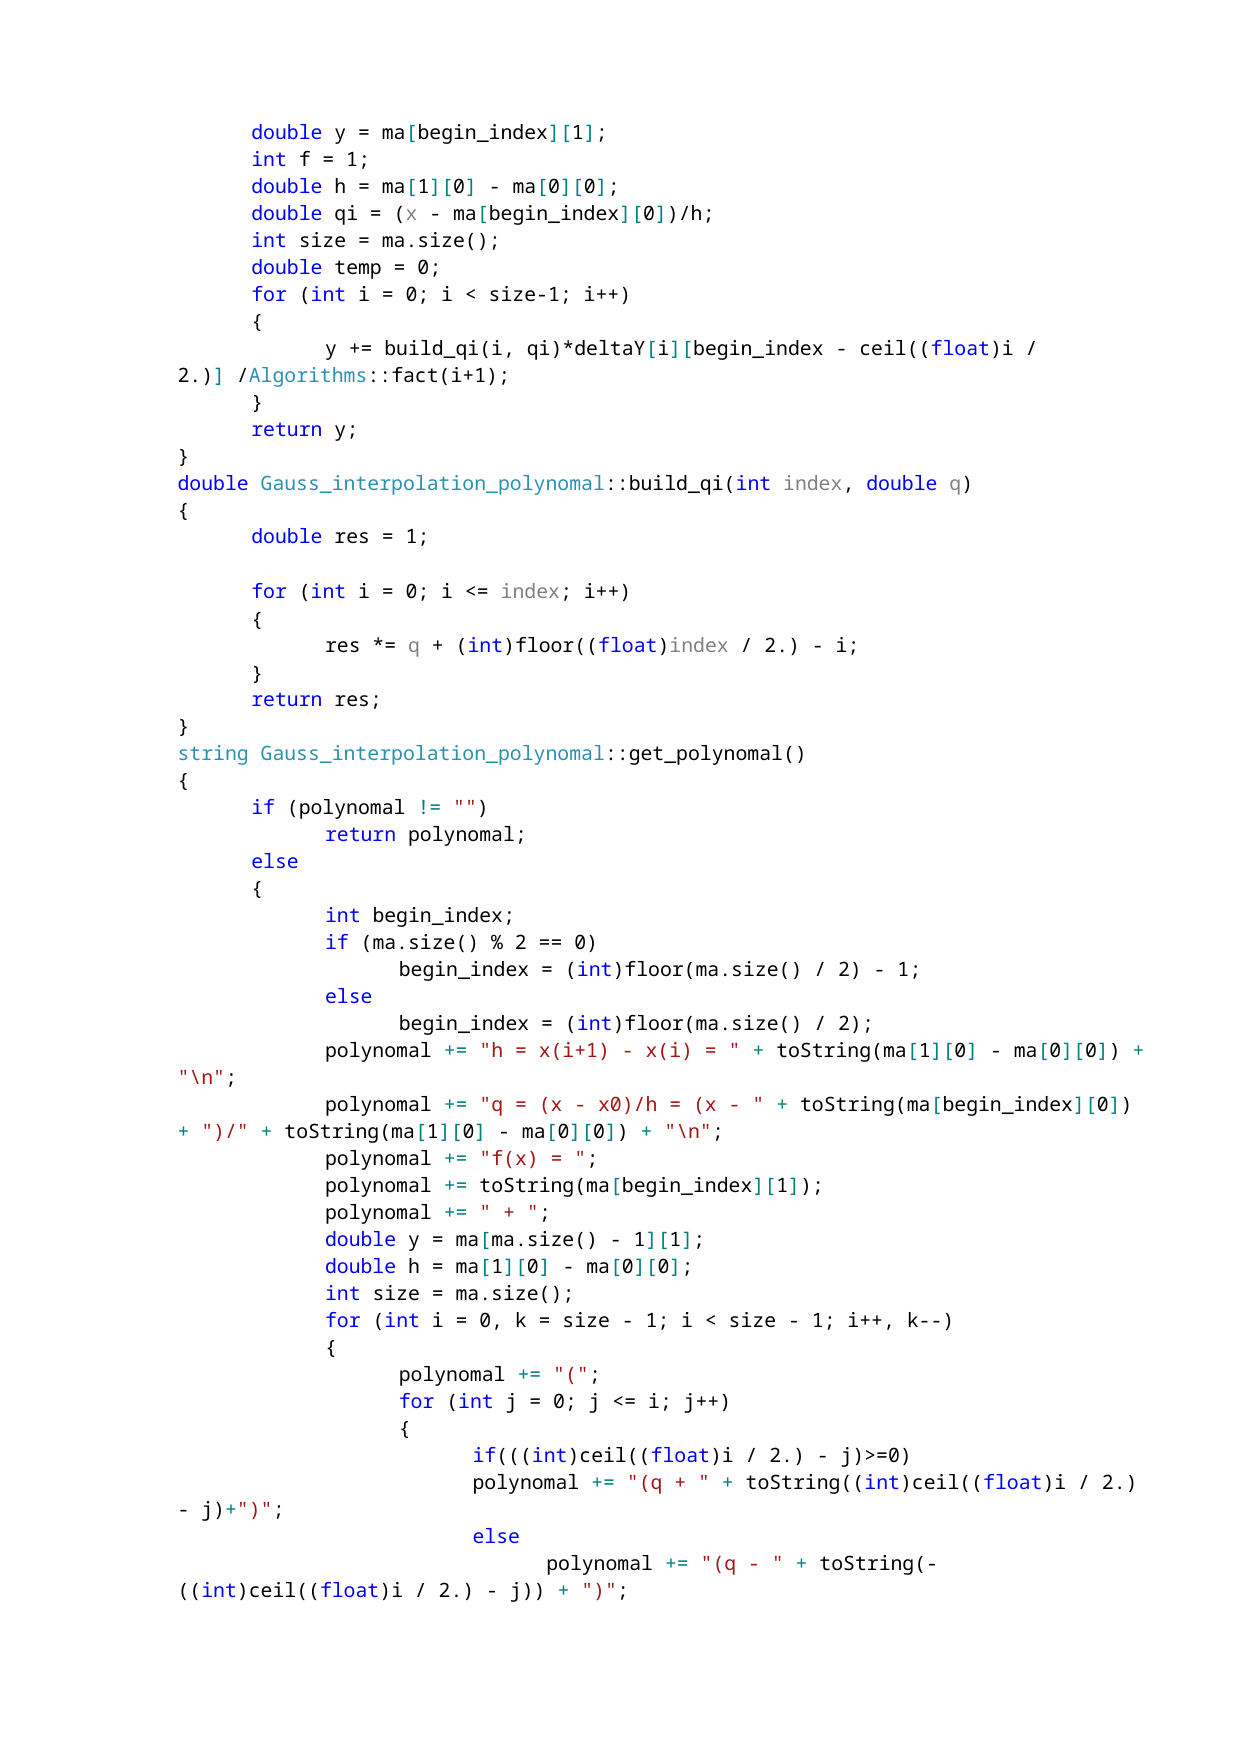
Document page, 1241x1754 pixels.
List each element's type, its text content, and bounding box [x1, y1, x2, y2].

text for (int i = 0; i <= index; i++) [177, 578, 1152, 605]
text string Gauss_interpolation_polynomal::get_polynomal() [177, 740, 1152, 767]
text polynomal += "h = x(i+1) - x(i) = " + toString(ma[1][0] - ma[0][0]) + "\n"; [177, 1036, 1152, 1090]
text return y; [177, 415, 1152, 442]
text int size = ma.size(); [177, 1279, 1152, 1306]
text } [177, 388, 1152, 415]
text { [177, 874, 1152, 902]
text polynomal += " + "; [177, 1198, 1152, 1225]
text double h = ma[1][0] - ma[0][0]; [177, 172, 1152, 199]
text } [177, 442, 1152, 469]
text double y = ma[begin_index][1]; [177, 118, 1152, 145]
text { [177, 496, 1152, 523]
text { [177, 605, 1152, 632]
text polynomal += "("; [177, 1360, 1152, 1387]
text for (int i = 0, k = size - 1; i < size - 1; i++, k--) [177, 1306, 1152, 1333]
text for (int j = 0; j <= i; j++) [177, 1387, 1152, 1414]
text polynomal += "(q - " + toString(-((int)ceil((float)i / 2.) - j)) + ")"; [177, 1549, 1152, 1603]
text double qi = (x - ma[begin_index][0])/h; [177, 199, 1152, 226]
text { [177, 767, 1152, 794]
text int size = ma.size(); [177, 226, 1152, 253]
text double h = ma[1][0] - ma[0][0]; [177, 1252, 1152, 1279]
text polynomal += "q = (x - x0)/h = (x - " + toString(ma[begin_index][0]) + ")/" + toString(ma[1][0] - ma[0][0]) + "\n"; [177, 1090, 1152, 1144]
text else [177, 1522, 1152, 1549]
text if (polynomal != "") [177, 794, 1152, 821]
text for (int i = 0; i < size-1; i++) [177, 280, 1152, 307]
text double Gauss_interpolation_polynomal::build_qi(int index, double q) [177, 469, 1152, 496]
text if(((int)ceil((float)i / 2.) - j)>=0) [177, 1441, 1152, 1468]
text res *= q + (int)floor((float)index / 2.) - i; [177, 632, 1152, 659]
text { [177, 1333, 1152, 1360]
text if (ma.size() % 2 == 0) [177, 928, 1152, 956]
text return res; [177, 686, 1152, 713]
text double res = 1; [177, 523, 1152, 550]
text { [177, 307, 1152, 334]
text y += build_qi(i, qi)*deltaY[i][begin_index - ceil((float)i / 2.)] /Algorithms::fact(i+1); [177, 334, 1152, 388]
text else [177, 848, 1152, 874]
text polynomal += "(q + " + toString((int)ceil((float)i / 2.) - j)+")"; [177, 1468, 1152, 1522]
text double y = ma[ma.size() - 1][1]; [177, 1225, 1152, 1252]
text polynomal += "f(x) = "; [177, 1144, 1152, 1171]
text return polynomal; [177, 821, 1152, 848]
text begin_index = (int)floor(ma.size() / 2); [177, 1009, 1152, 1036]
text } [177, 713, 1152, 740]
text int f = 1; [177, 145, 1152, 172]
text begin_index = (int)floor(ma.size() / 2) - 1; [177, 956, 1152, 982]
text { [177, 1414, 1152, 1441]
text polynomal += toString(ma[begin_index][1]); [177, 1171, 1152, 1198]
text int begin_index; [177, 902, 1152, 928]
text else [177, 982, 1152, 1009]
text } [177, 659, 1152, 686]
text double temp = 0; [177, 253, 1152, 280]
